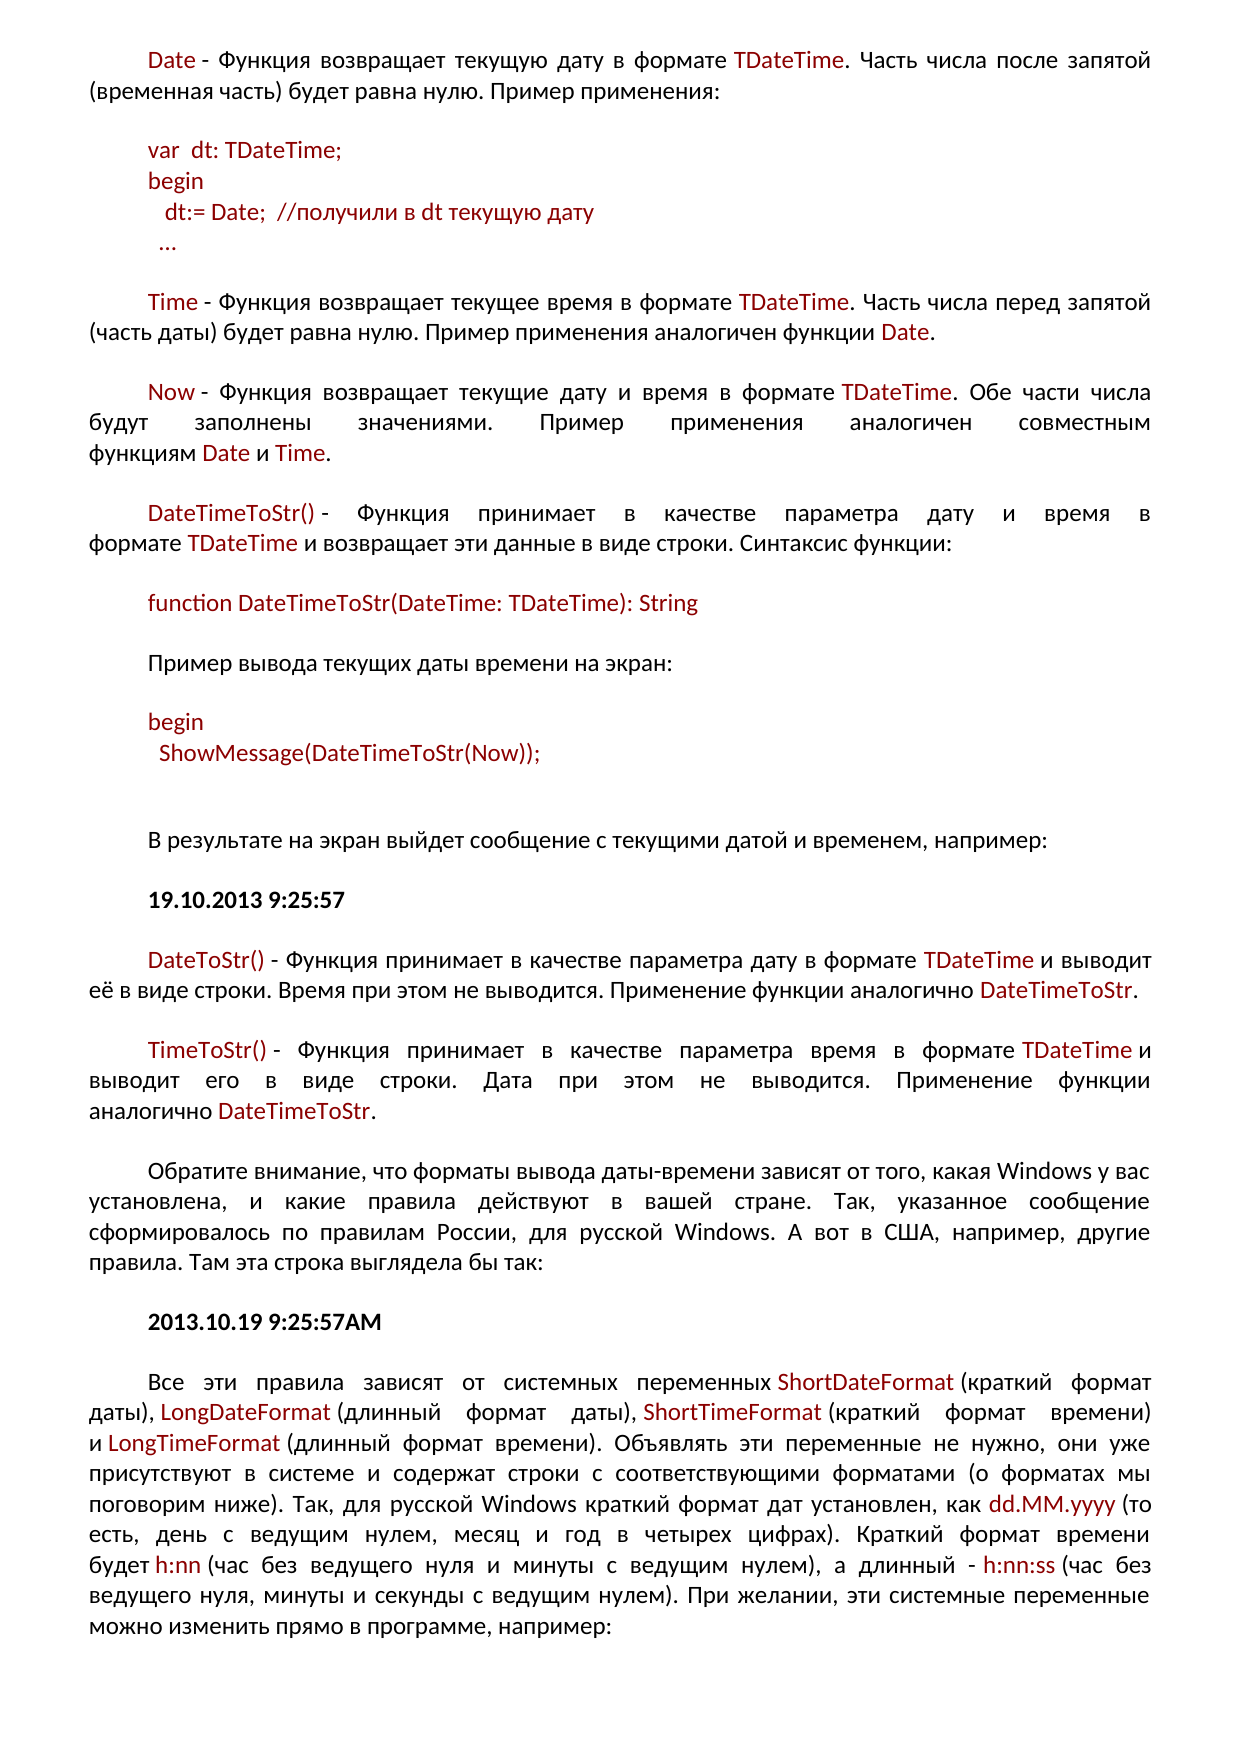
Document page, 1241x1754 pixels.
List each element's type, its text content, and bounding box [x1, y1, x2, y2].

text Пример вывода текущих даты времени на экран: [89, 647, 1152, 677]
text Time - Функция возвращает текущее время в формате TDateTime. Часть числа перед запятой (часть даты) будет равна нулю. Пример применения аналогичен функции Date. [89, 286, 1152, 347]
text 2013.10.19 9:25:57AM [89, 1306, 1152, 1337]
text TimeToStr() - Функция принимает в качестве параметра время в формате TDateTime и выводит его в виде строки. Дата при этом не выводится. Применение функции аналогично DateTimeToStr. [89, 1034, 1152, 1126]
text Все эти правила зависят от системных переменных ShortDateFormat (краткий формат даты), LongDateFormat (длинный формат даты), ShortTimeFormat (краткий формат времени) и LongTimeFormat (длинный формат времени). Объявлять эти переменные не нужно, они уже присутствуют в системе и содержат строки с соответствующими форматами (о форматах мы поговорим ниже). Так, для русской Windows краткий формат дат установлен, как dd.MM.yyyy (то есть, день с ведущим нулем, месяц и год в четырех цифрах). Краткий формат времени будет h:nn (час без ведущего нуля и минуты с ведущим нулем), а длинный - h:nn:ss (час без ведущего нуля, минуты и секунды с ведущим нулем). При желании, эти системные переменные можно изменить прямо в программе, например: [89, 1366, 1152, 1641]
text begin [89, 706, 1152, 737]
text DateTimeToStr() - Функция принимает в качестве параметра дату и время в формате TDateTime и возвращает эти данные в виде строки. Синтаксис функции: [89, 497, 1152, 558]
text function DateTimeToStr(DateTime: TDateTime): String [89, 587, 1152, 617]
text Обратите внимание, что форматы вывода даты-времени зависят от того, какая Windows у вас установлена, и какие правила действуют в вашей стране. Так, указанное сообщение сформировалось по правилам России, для русской Windows. А вот в США, например, другие правила. Там эта строка выглядела бы так: [89, 1155, 1152, 1277]
text … [89, 226, 1152, 257]
text dt:= Date; //получили в dt текущую дату [89, 196, 1152, 226]
text DateToStr() - Функция принимает в качестве параметра дату в формате TDateTime и выводит её в виде строки. Время при этом не выводится. Применение функции аналогично DateTimeToStr. [89, 944, 1152, 1005]
text Date - Функция возвращает текущую дату в формате TDateTime. Часть числа после запятой (временная часть) будет равна нулю. Пример применения: [89, 44, 1152, 105]
text begin [89, 165, 1152, 196]
text 19.10.2013 9:25:57 [89, 884, 1152, 915]
text Now - Функция возвращает текущие дату и время в формате TDateTime. Обе части числа будут заполнены значениями. Пример применения аналогичен совместным функциям Date и Time. [89, 376, 1152, 468]
text В результате на экран выйдет сообщение с текущими датой и временем, например: [89, 824, 1152, 855]
text ShowMessage(DateTimeToStr(Now)); [89, 737, 1152, 767]
text var dt: TDateTime; [89, 134, 1152, 165]
